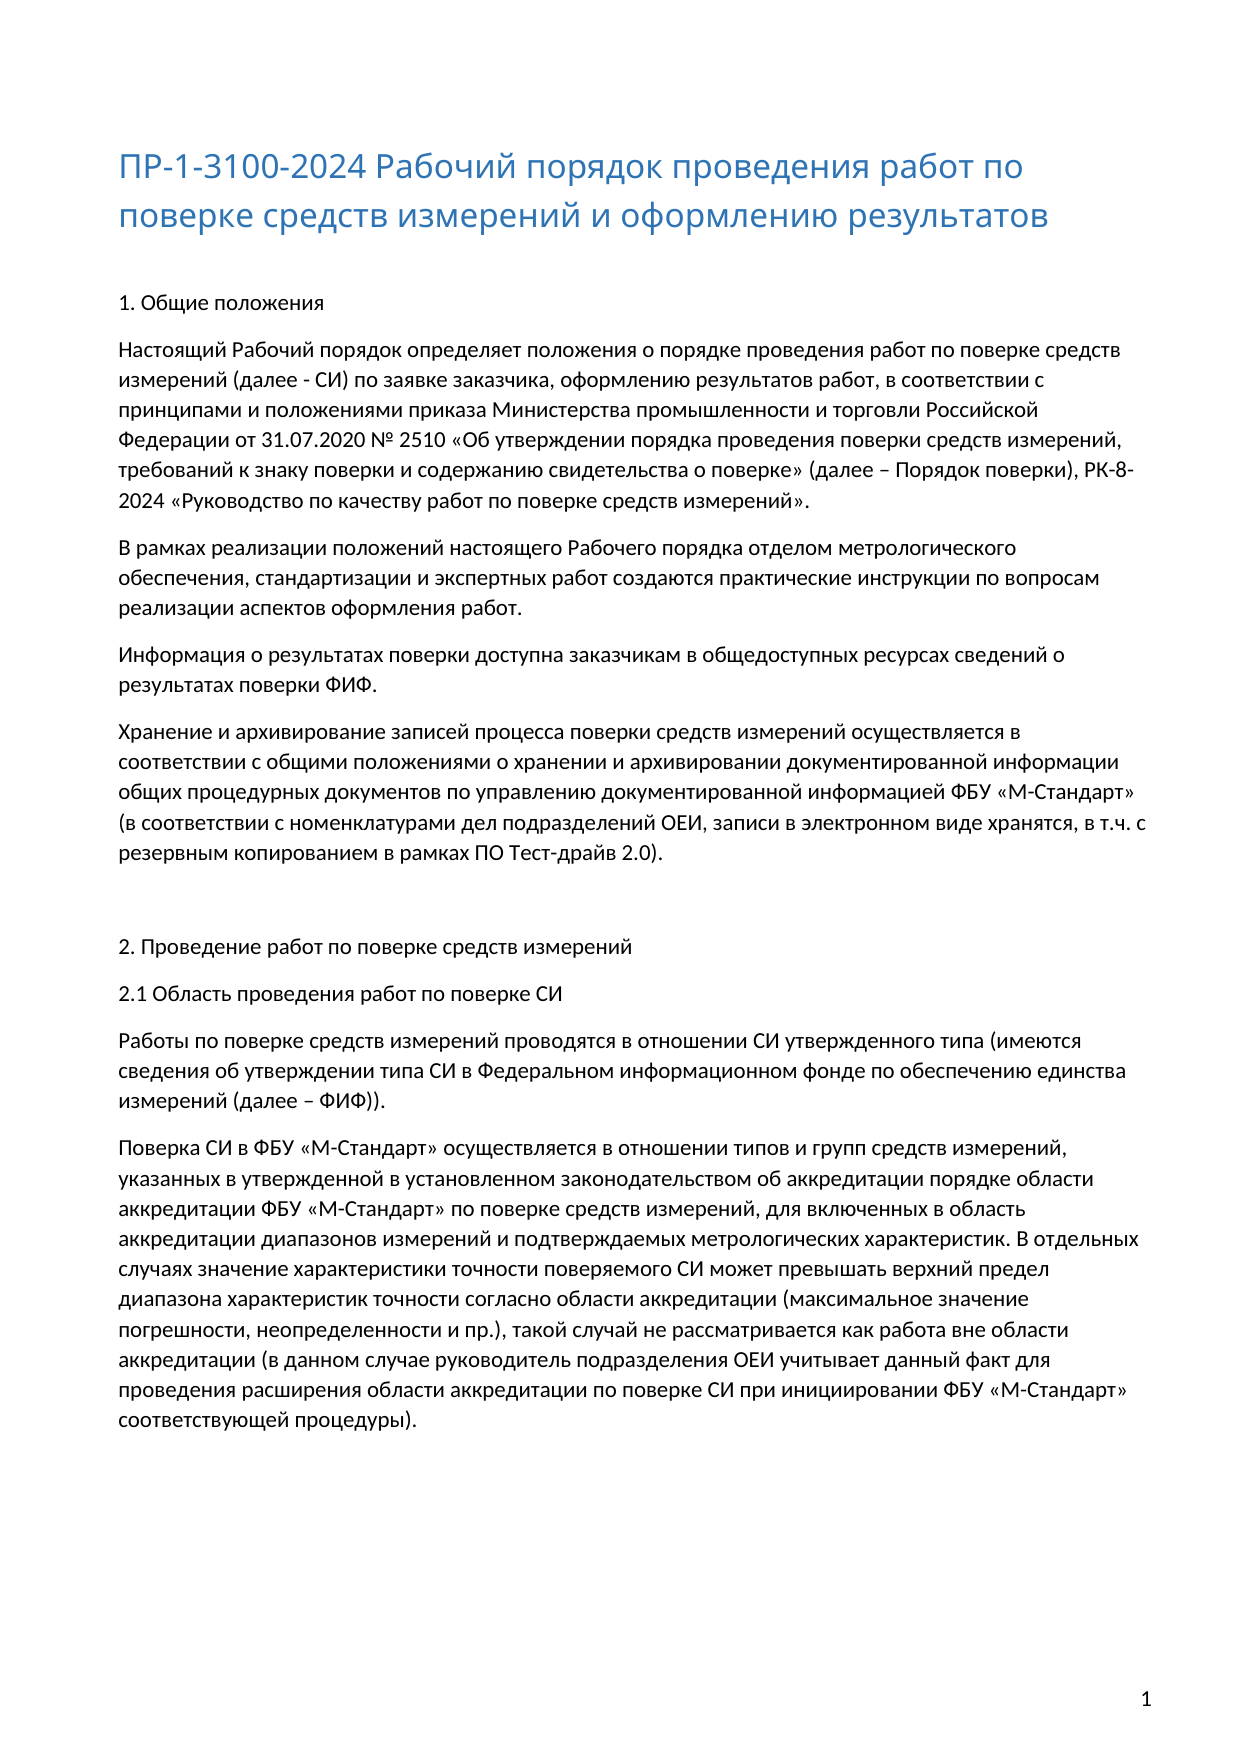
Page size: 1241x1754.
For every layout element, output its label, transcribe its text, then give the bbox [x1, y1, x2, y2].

text Настоящий Рабочий порядок определяет положения о порядке проведения работ по поверке средств измерений (далее - СИ) по заявке заказчика, оформлению результатов работ, в соответствии с принципами и положениями приказа Министерства промышленности и торговли Российской Федерации от 31.07.2020 № 2510 «Об утверждении порядка проведения поверки средств измерений, требований к знаку поверки и содержанию свидетельства о поверке» (далее – Порядок поверки), РК-8-2024 «Руководство по качеству работ по поверке средств измерений». [118, 335, 1152, 514]
text 1. Общие положения [118, 288, 1152, 316]
text Поверка СИ в ФБУ «М-Стандарт» осуществляется в отношении типов и групп средств измерений, указанных в утвержденной в установленном законодательством об аккредитации порядке области аккредитации ФБУ «М-Стандарт» по поверке средств измерений, для включенных в область аккредитации диапазонов измерений и подтверждаемых метрологических характеристик. В отдельных случаях значение характеристики точности поверяемого СИ может превышать верхний предел диапазона характеристик точности согласно области аккредитации (максимальное значение погрешности, неопределенности и пр.), такой случай не рассматривается как работа вне области аккредитации (в данном случае руководитель подразделения ОЕИ учитывает данный факт для проведения расширения области аккредитации по поверке СИ при инициировании ФБУ «М-Стандарт» соответствующей процедуры). [118, 1133, 1152, 1433]
text Работы по поверке средств измерений проводятся в отношении СИ утвержденного типа (имеются сведения об утверждении типа СИ в Федеральном информационном фонде по обеспечению единства измерений (далее – ФИФ)). [118, 1026, 1152, 1115]
subtitle ПР-1-3100-2024 Рабочий порядок проведения работ по поверке средств измерений и оформлению результатов [118, 143, 1152, 237]
text В рамках реализации положений настоящего Рабочего порядка отделом метрологического обеспечения, стандартизации и экспертных работ создаются практические инструкции по вопросам реализации аспектов оформления работ. [118, 533, 1152, 621]
text 2.1 Область проведения работ по поверке СИ [118, 979, 1152, 1007]
text Информация о результатах поверки доступна заказчикам в общедоступных ресурсах сведений о результатах поверки ФИФ. [118, 640, 1152, 698]
text 2. Проведение работ по поверке средств измерений [118, 932, 1152, 961]
text Хранение и архивирование записей процесса поверки средств измерений осуществляется в соответствии с общими положениями о хранении и архивировании документированной информации общих процедурных документов по управлению документированной информацией ФБУ «М-Стандарт» (в соответствии с номенклатурами дел подразделений ОЕИ, записи в электронном виде хранятся, в т.ч. с резервным копированием в рамках ПО Тест-драйв 2.0). [118, 717, 1152, 866]
